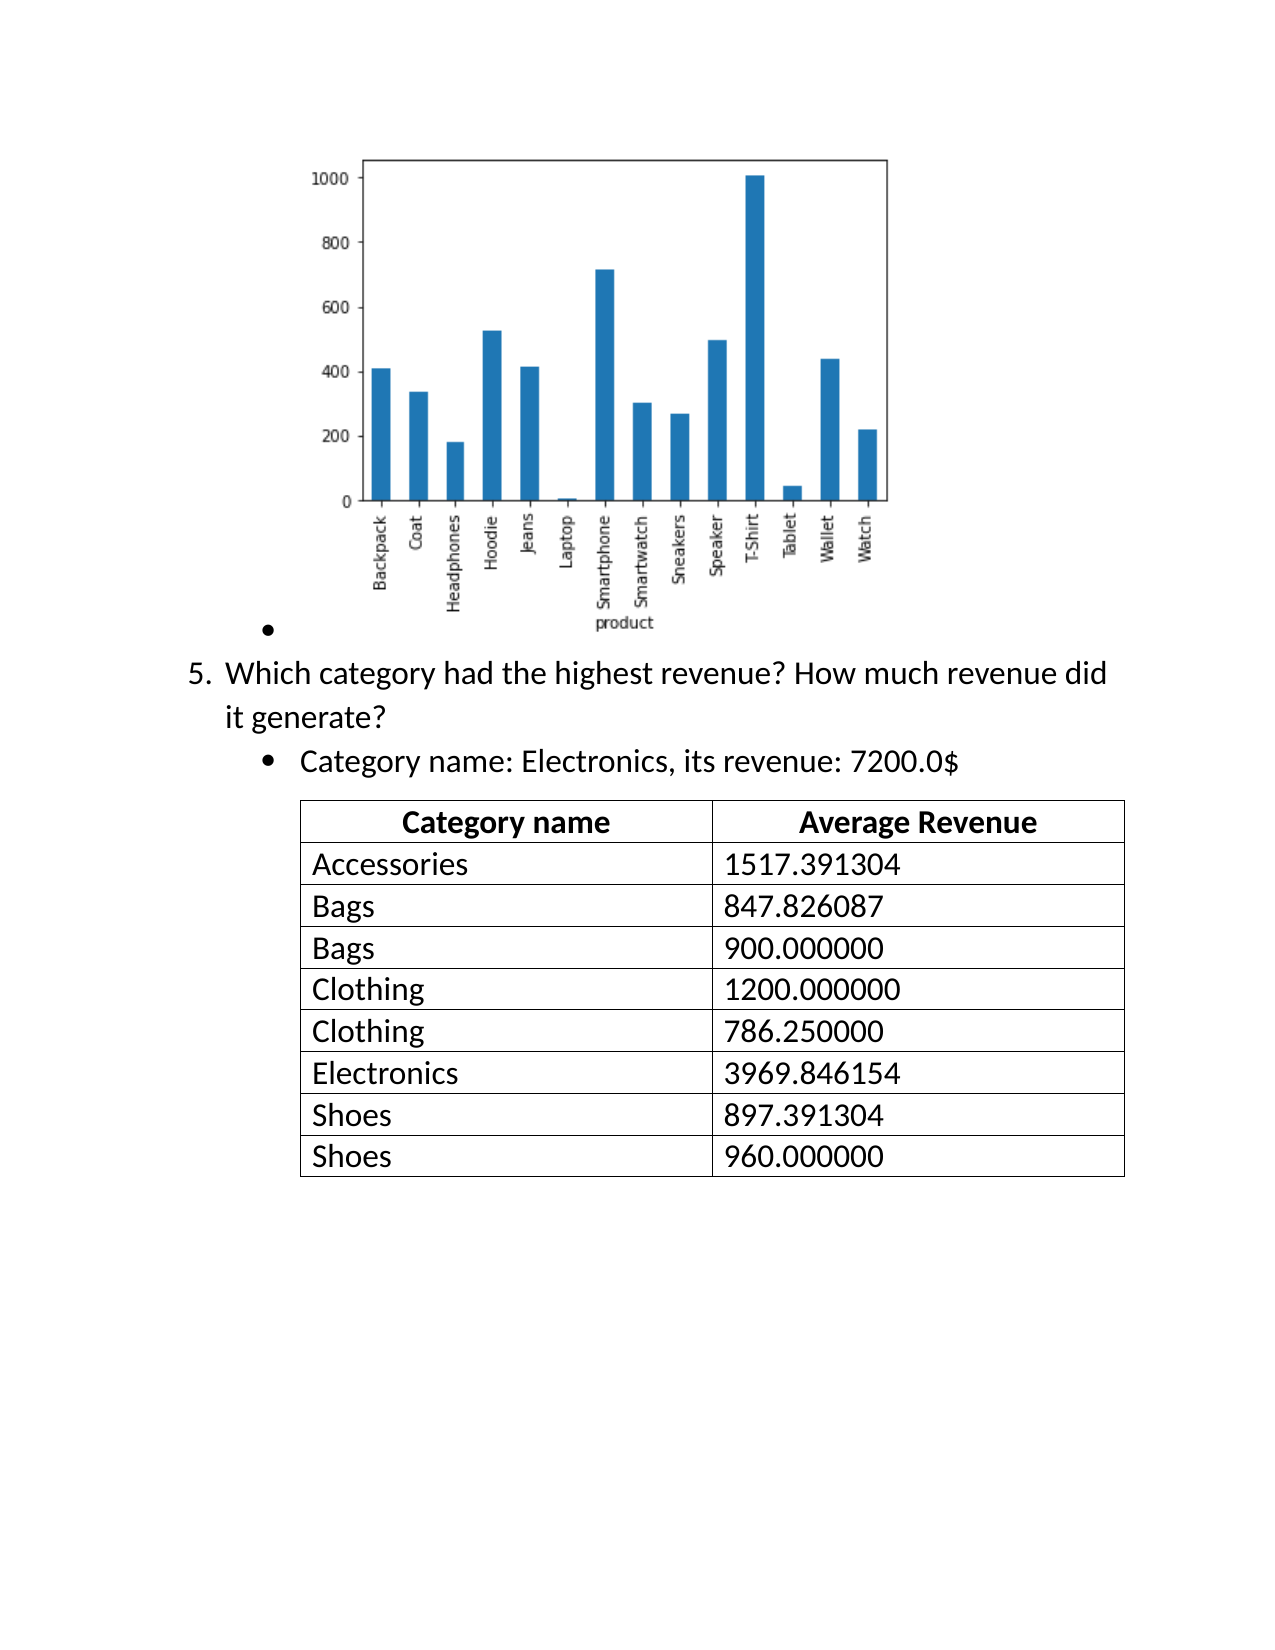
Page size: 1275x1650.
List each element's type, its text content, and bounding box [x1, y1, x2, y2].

table_cell Clothing [301, 1010, 712, 1051]
list Category name: Electronics, its revenue: 7200.0$ [262, 740, 1125, 780]
table_cell 847.826087 [713, 885, 1124, 926]
table_cell Bags [301, 927, 712, 967]
table_cell Accessories [301, 843, 712, 884]
table_cell 1200.000000 [713, 969, 1124, 1009]
picture [300, 150, 896, 643]
table_cell 897.391304 [713, 1094, 1124, 1134]
table_cell Clothing [301, 969, 712, 1009]
table_cell Electronics [301, 1052, 712, 1093]
table_header Average Revenue [713, 801, 1124, 842]
table_cell Shoes [301, 1094, 712, 1134]
table_cell 3969.846154 [713, 1052, 1124, 1093]
table_cell 960.000000 [713, 1136, 1124, 1176]
table_cell Bags [301, 885, 712, 926]
list Which category had the highest revenue? How much revenue did it generate? [187, 652, 1125, 736]
table_cell 900.000000 [713, 927, 1124, 967]
table_cell 1517.391304 [713, 843, 1124, 884]
table_header Category name [301, 801, 712, 842]
table_cell Shoes [301, 1136, 712, 1176]
table_cell 786.250000 [713, 1010, 1124, 1051]
